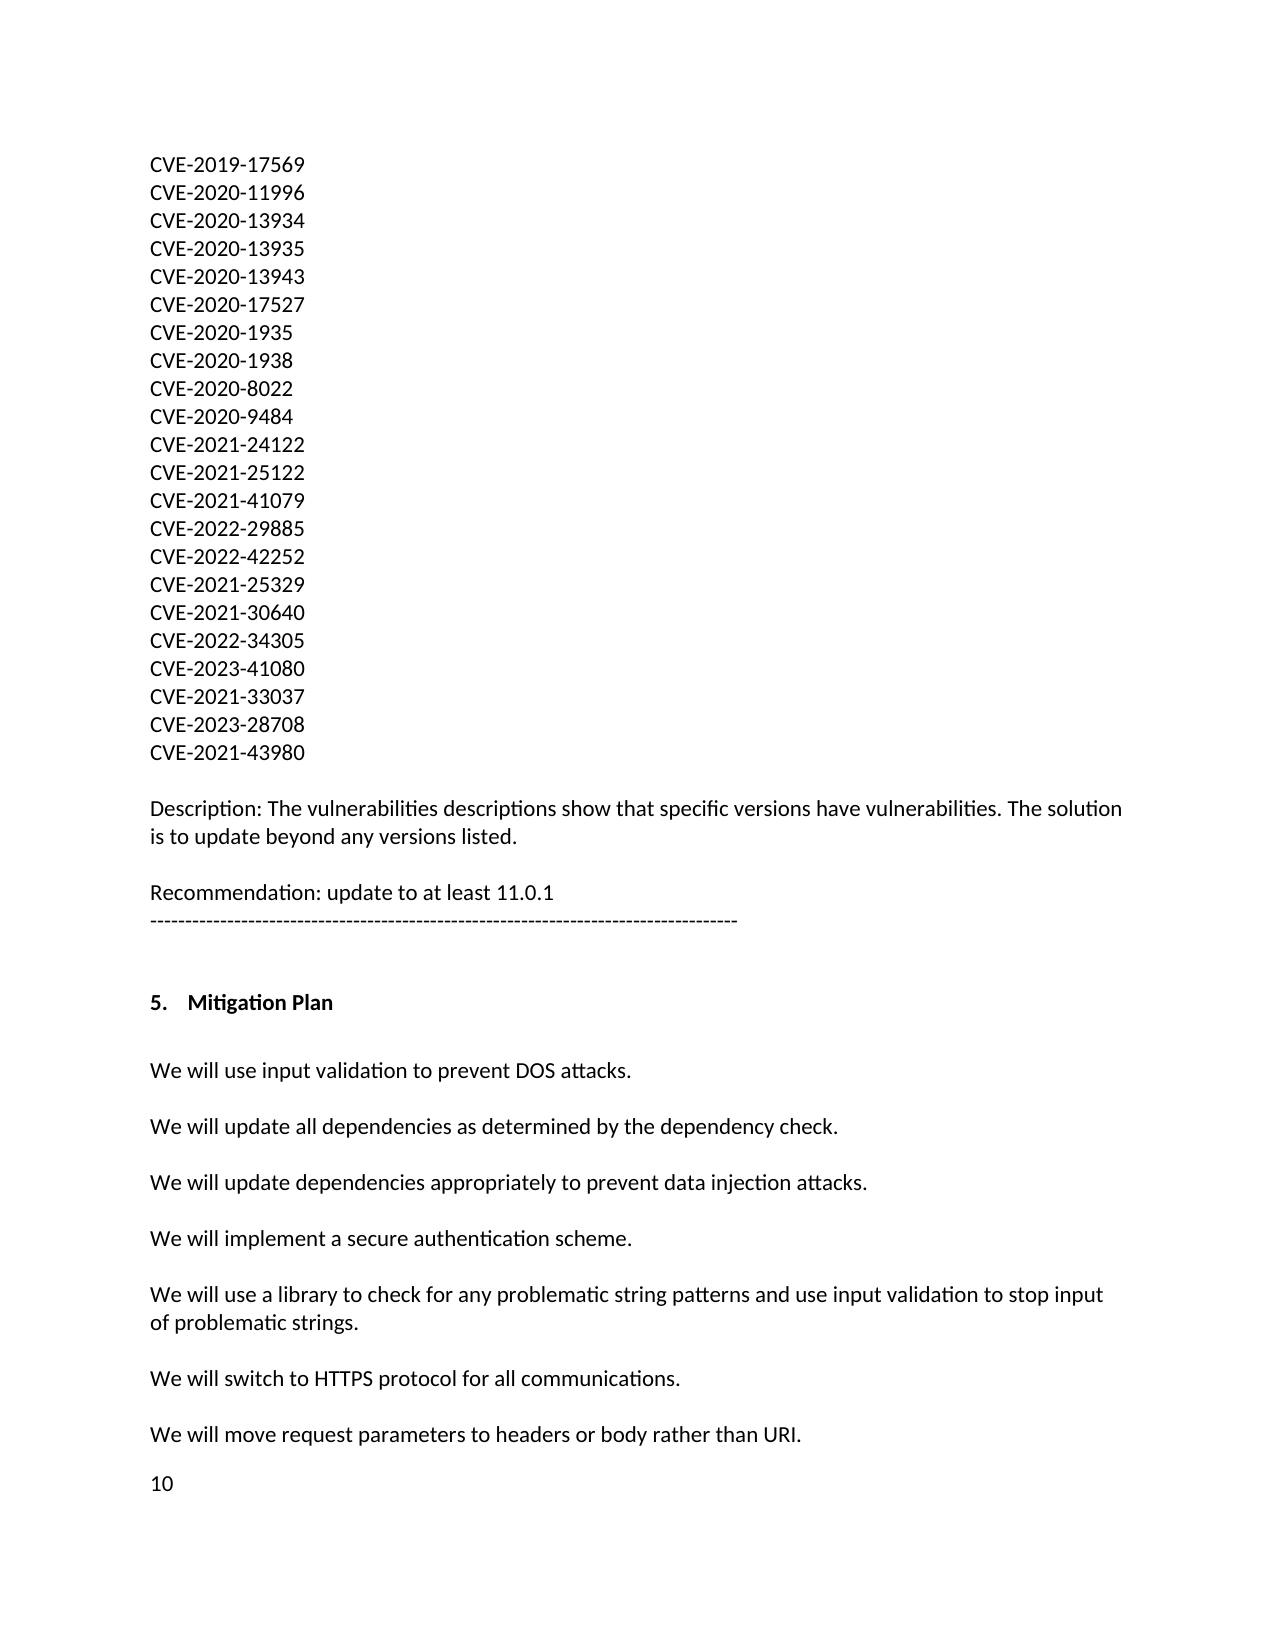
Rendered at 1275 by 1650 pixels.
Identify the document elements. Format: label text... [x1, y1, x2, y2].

text We will update all dependencies as determined by the dependency check. [150, 1112, 1125, 1140]
text CVE-2021-30640 [150, 598, 1125, 626]
text CVE-2021-25122 [150, 458, 1125, 486]
text CVE-2020-9484 [150, 402, 1125, 430]
text CVE-2021-41079 [150, 486, 1125, 514]
text CVE-2021-25329 [150, 570, 1125, 598]
text CVE-2020-17527 [150, 290, 1125, 318]
text CVE-2020-13934 [150, 206, 1125, 234]
text CVE-2020-1935 [150, 318, 1125, 346]
text CVE-2022-29885 [150, 514, 1125, 542]
text CVE-2020-13943 [150, 262, 1125, 290]
text We will use input validation to prevent DOS attacks. [150, 1056, 1125, 1084]
text We will update dependencies appropriately to prevent data injection attacks. [150, 1168, 1125, 1196]
text CVE-2020-13935 [150, 234, 1125, 262]
text We will move request parameters to headers or body rather than URI. [150, 1420, 1125, 1448]
text ------------------------------------------------------------------------------------ [150, 907, 1125, 934]
text CVE-2020-11996 [150, 178, 1125, 206]
text Description: The vulnerabilities descriptions show that specific versions have vulnerabilities. The solution is to update beyond any versions listed. [150, 794, 1125, 851]
text CVE-2019-17569 [150, 150, 1125, 178]
text Recommendation: update to at least 11.0.1 [150, 878, 1125, 907]
text We will use a library to check for any problematic string patterns and use input validation to stop input of problematic strings. [150, 1280, 1125, 1336]
text We will switch to HTTPS protocol for all communications. [150, 1364, 1125, 1392]
text CVE-2020-8022 [150, 374, 1125, 402]
text CVE-2023-41080 [150, 654, 1125, 682]
subtitle Mitigation Plan [150, 988, 1125, 1016]
text CVE-2021-24122 [150, 430, 1125, 458]
text CVE-2020-1938 [150, 346, 1125, 374]
text CVE-2023-28708 [150, 710, 1125, 738]
text CVE-2021-33037 [150, 682, 1125, 710]
text CVE-2022-34305 [150, 626, 1125, 654]
text CVE-2021-43980 [150, 738, 1125, 766]
text CVE-2022-42252 [150, 542, 1125, 570]
text We will implement a secure authentication scheme. [150, 1224, 1125, 1252]
